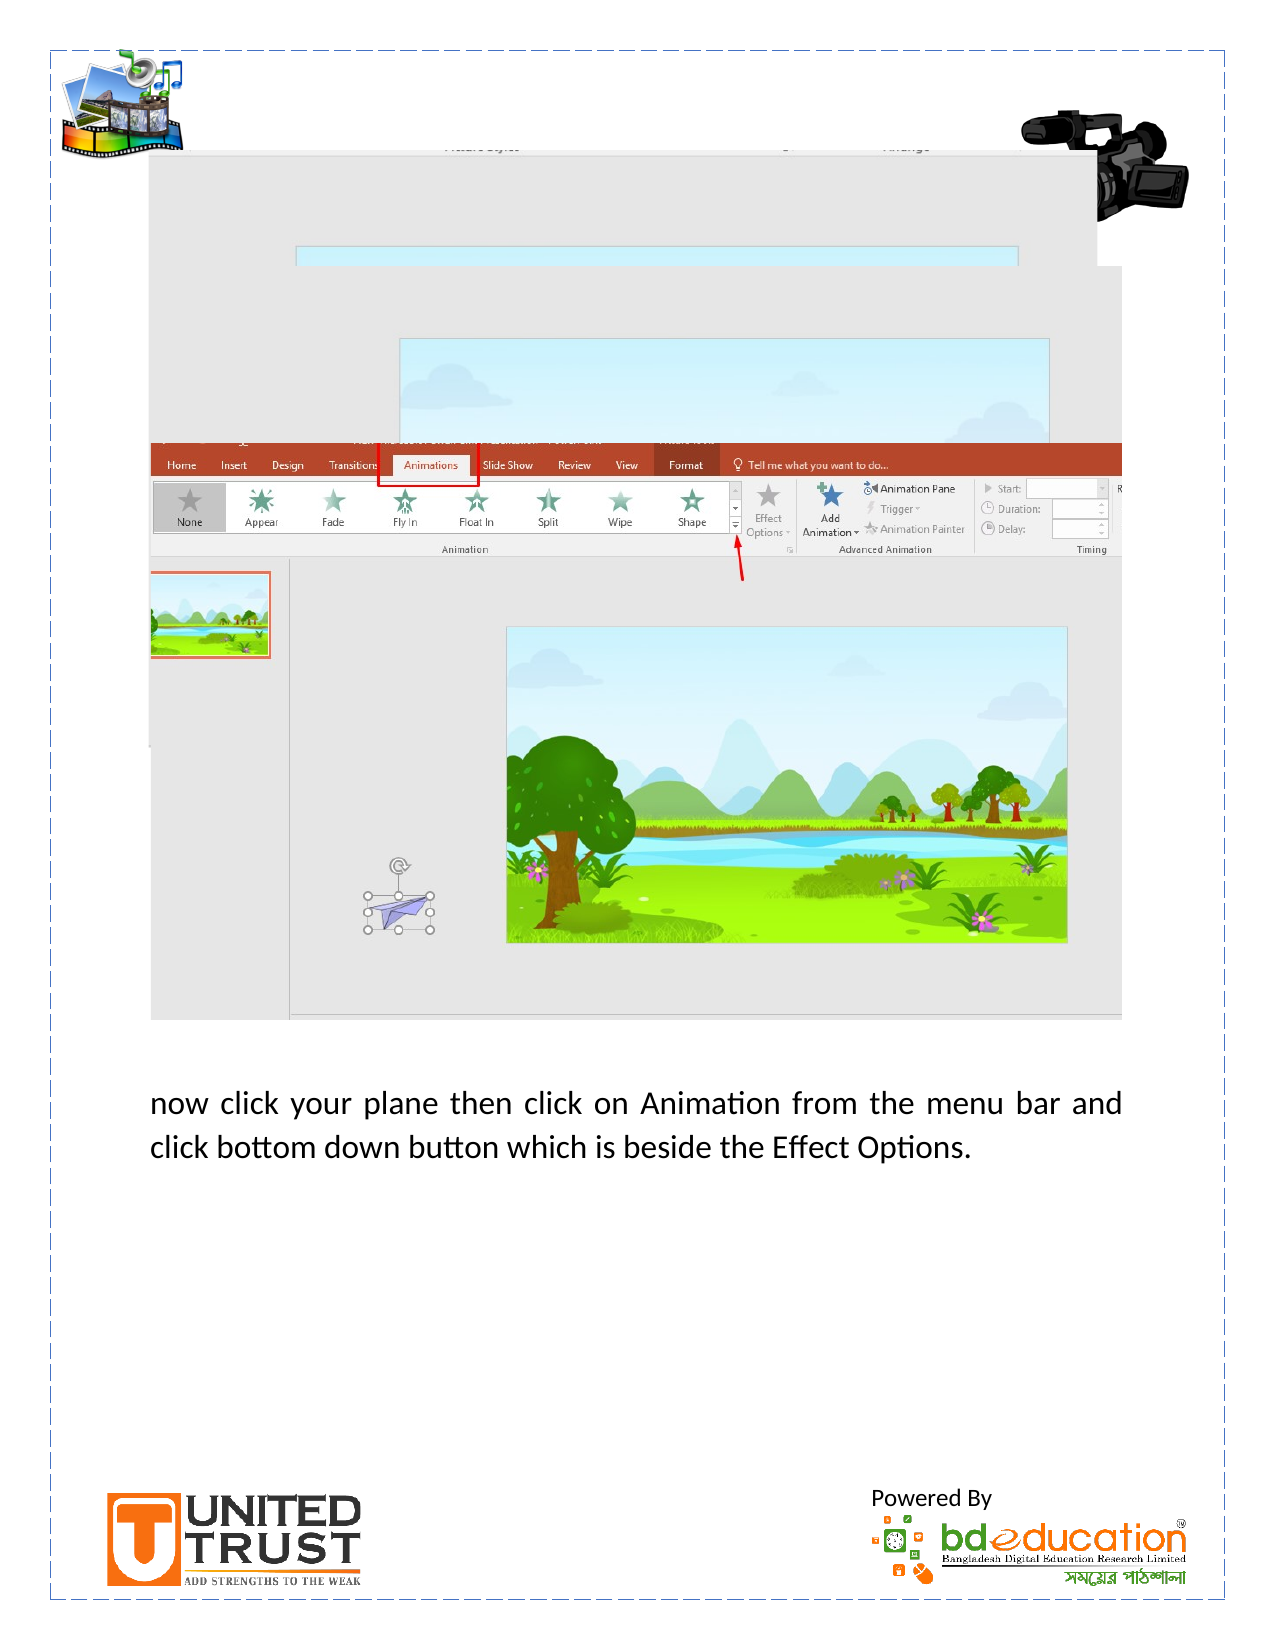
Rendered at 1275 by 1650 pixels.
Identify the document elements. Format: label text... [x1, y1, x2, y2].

picture [56, 36, 1199, 1019]
picture [872, 1515, 1186, 1586]
picture [107, 1493, 361, 1586]
text now click your plane then click on Animation from the menu bar and click bottom down button which is beside the Effect Options. [150, 332, 1125, 1167]
